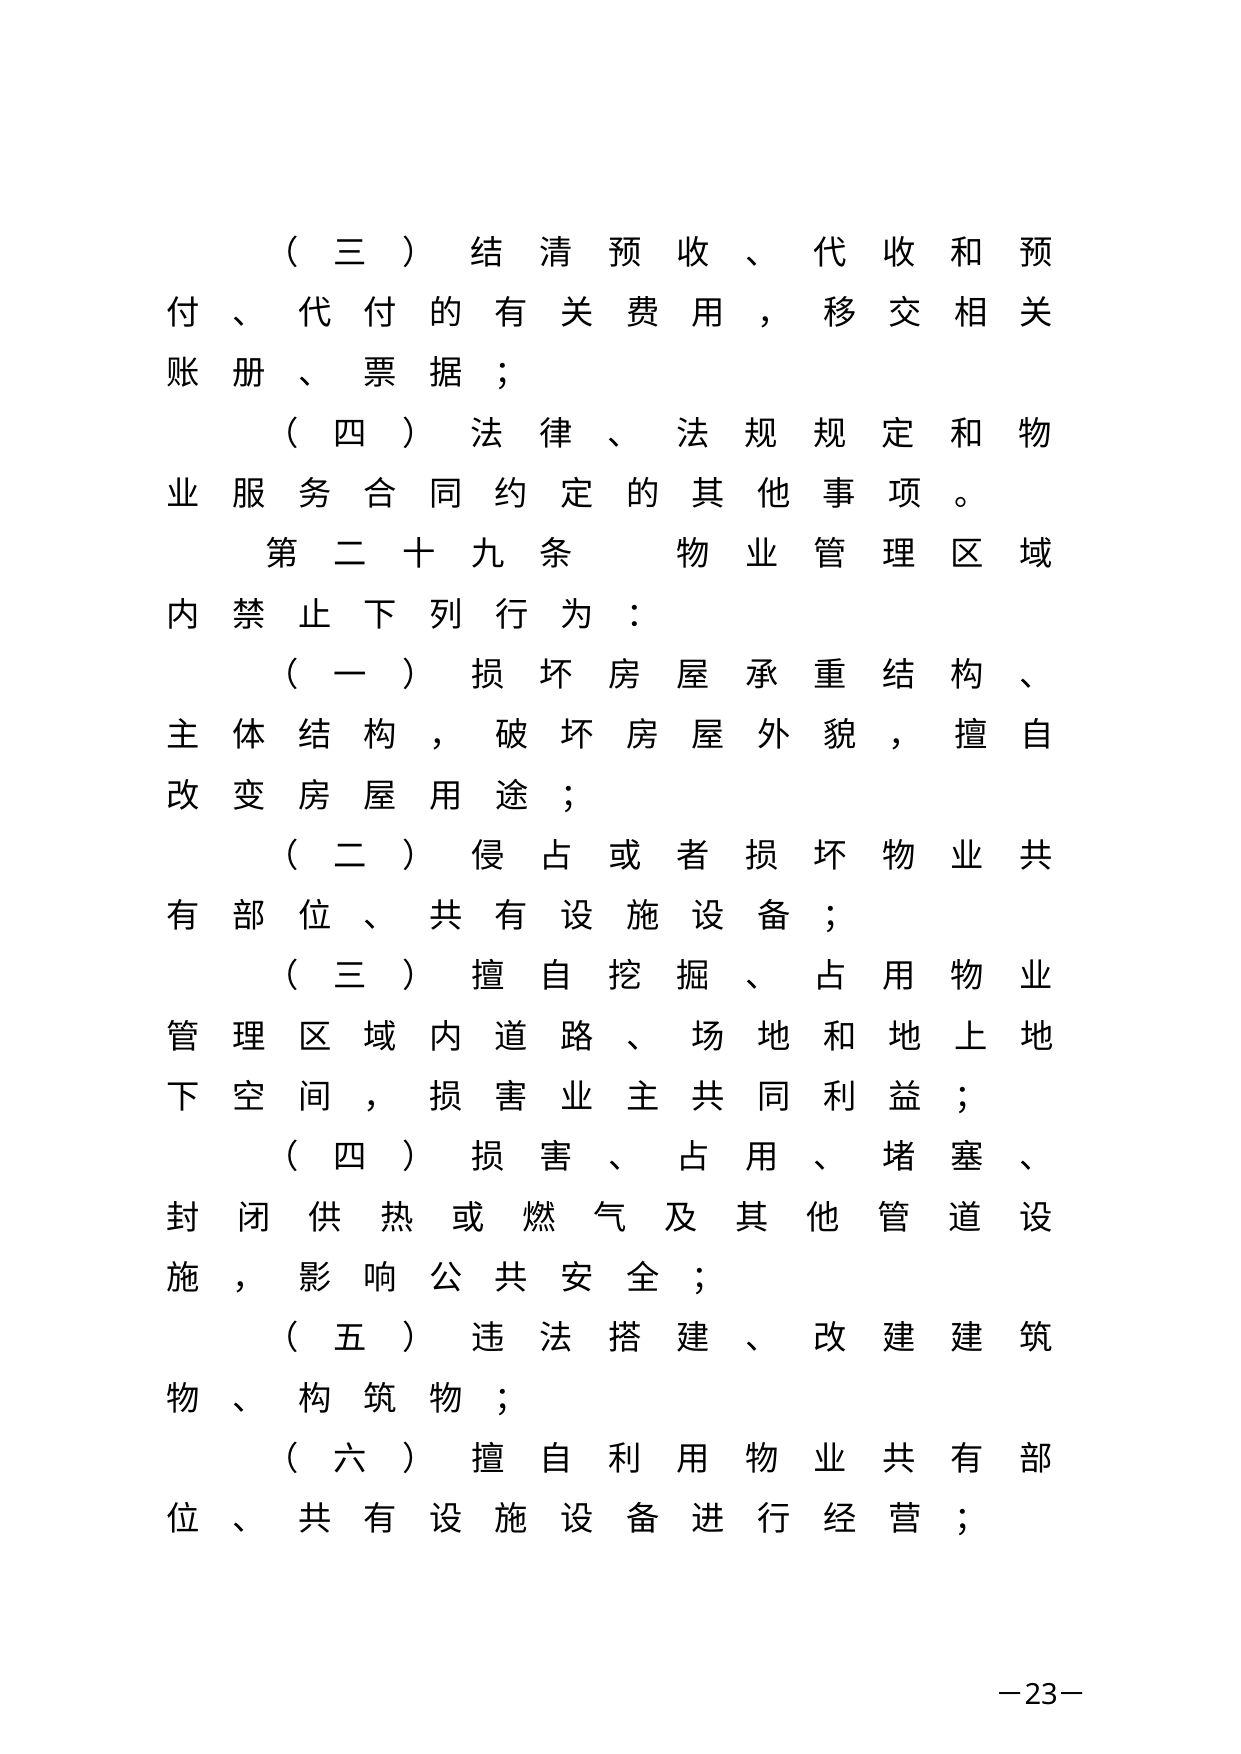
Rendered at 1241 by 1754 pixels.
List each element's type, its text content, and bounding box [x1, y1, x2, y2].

text （四）损害、占用、堵塞、封闭供热或燃气及其他管道设施，影响公共安全； [167, 1124, 1085, 1305]
text （一）损坏房屋承重结构、主体结构，破坏房屋外貌，擅自改变房屋用途； [167, 642, 1085, 823]
text （三）擅自挖掘、占用物业管理区域内道路、场地和地上地下空间，损害业主共同利益； [167, 943, 1085, 1124]
text （六）擅自利用物业共有部位、共有设施设备进行经营； [167, 1426, 1085, 1546]
text （四）法律、法规规定和物业服务合同约定的其他事项。 [167, 400, 1085, 521]
text （三）结清预收、代收和预付、代付的有关费用，移交相关账册、票据； [167, 219, 1085, 400]
text 第二十九条 物业管理区域内禁止下列行为： [167, 521, 1085, 642]
text （五）违法搭建、改建建筑物、构筑物； [167, 1305, 1085, 1426]
text （二）侵占或者损坏物业共有部位、共有设施设备； [167, 823, 1085, 943]
